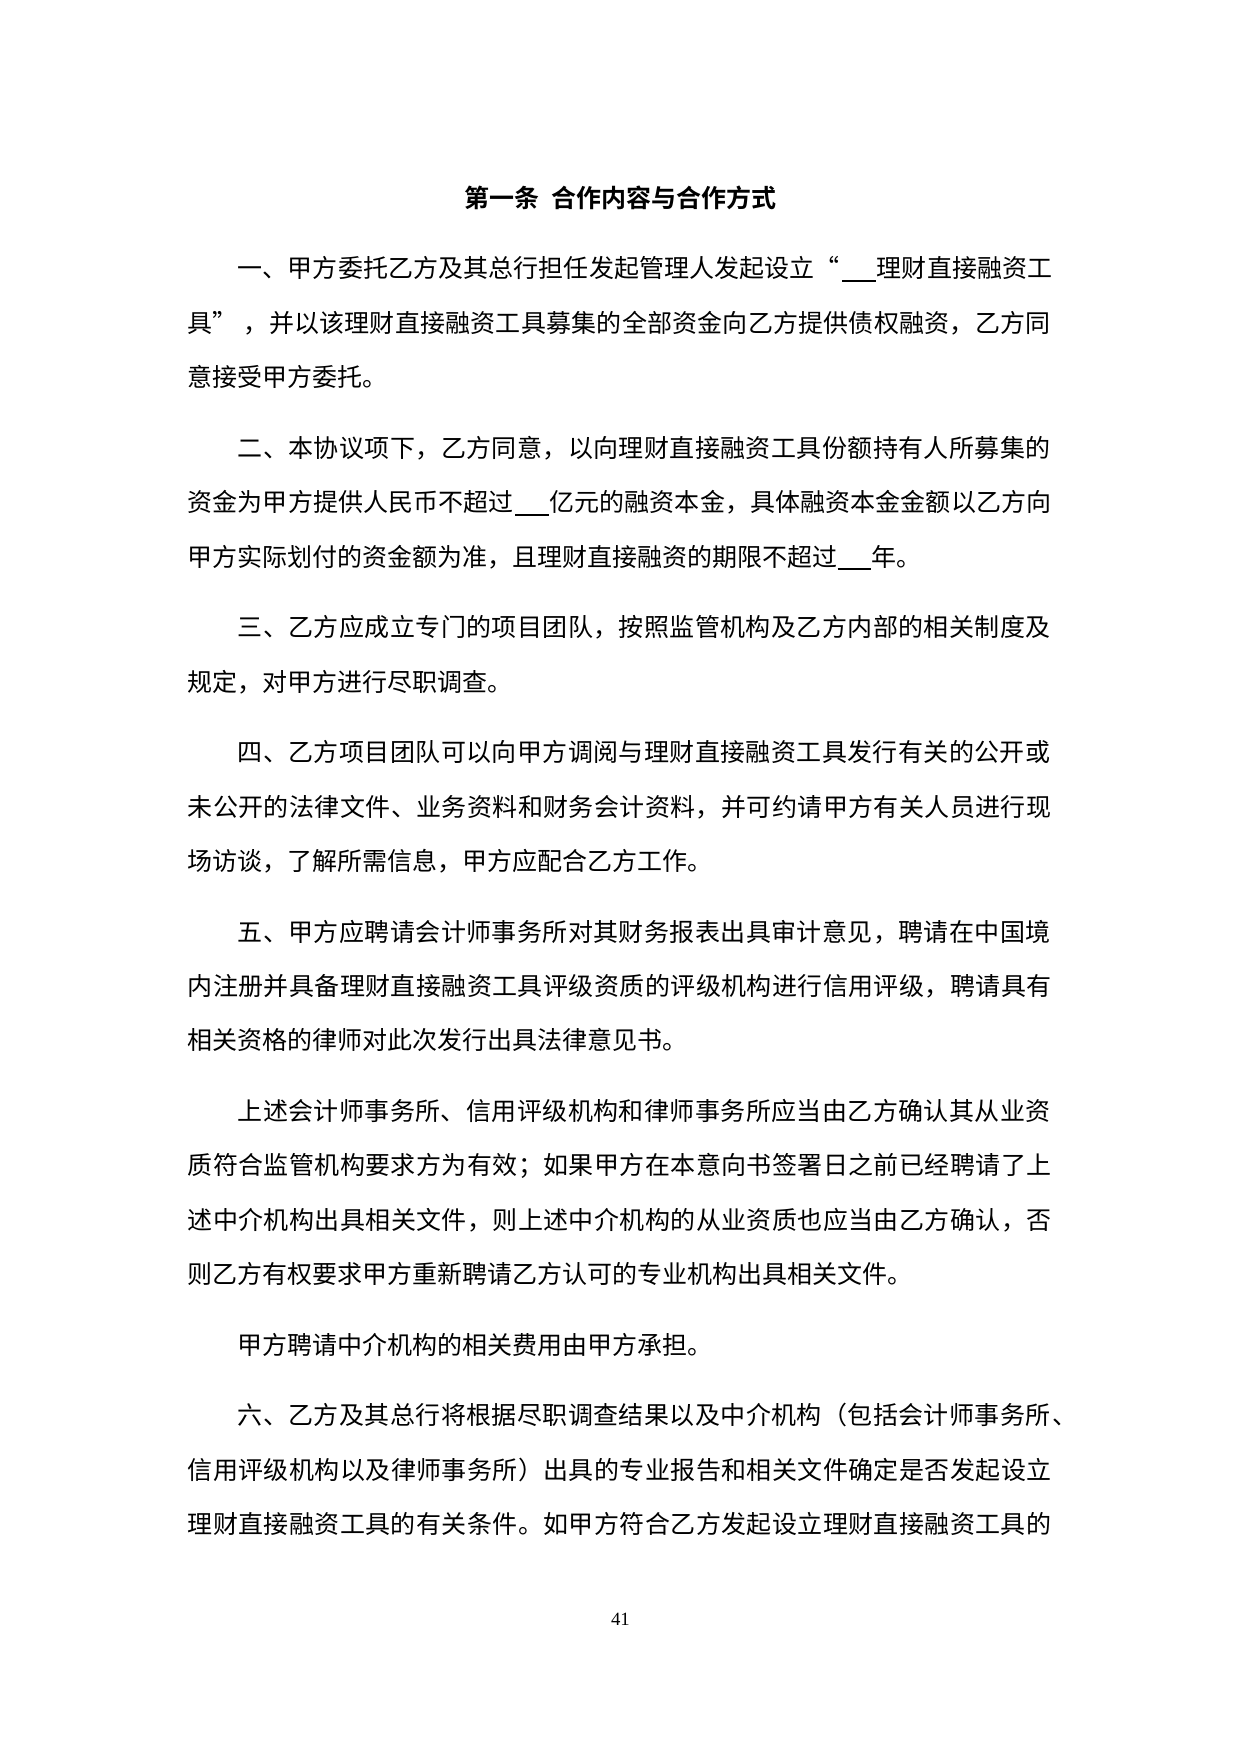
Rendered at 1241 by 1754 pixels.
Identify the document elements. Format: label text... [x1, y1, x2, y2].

text 甲方聘请中介机构的相关费用由甲方承担。 [187, 1325, 1053, 1361]
text 一、甲方委托乙方及其总行担任发起管理人发起设立“ 理财直接融资工具” ，并以该理财直接融资工具募集的全部资金向乙方提供债权融资，乙方同意接受甲方委托。 [187, 249, 1053, 394]
text 第一条 合作内容与合作方式 [187, 178, 1053, 214]
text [187, 1396, 1053, 1541]
text 四、乙方项目团队可以向甲方调阅与理财直接融资工具发行有关的公开或未公开的法律文件、业务资料和财务会计资料，并可约请甲方有关人员进行现场访谈，了解所需信息，甲方应配合乙方工作。 [187, 733, 1053, 878]
text 三、乙方应成立专门的项目团队，按照监管机构及乙方内部的相关制度及规定，对甲方进行尽职调查。 [187, 608, 1053, 698]
text 上述会计师事务所、信用评级机构和律师事务所应当由乙方确认其从业资质符合监管机构要求方为有效；如果甲方在本意向书签署日之前已经聘请了上述中介机构出具相关文件，则上述中介机构的从业资质也应当由乙方确认，否则乙方有权要求甲方重新聘请乙方认可的专业机构出具相关文件。 [187, 1091, 1053, 1291]
text 二、本协议项下，乙方同意，以向理财直接融资工具份额持有人所募集的资金为甲方提供人民币不超过 亿元的融资本金，具体融资本金金额以乙方向甲方实际划付的资金额为准，且理财直接融资的期限不超过 年。 [187, 428, 1053, 573]
text 五、甲方应聘请会计师事务所对其财务报表出具审计意见，聘请在中国境内注册并具备理财直接融资工具评级资质的评级机构进行信用评级，聘请具有相关资格的律师对此次发行出具法律意见书。 [187, 912, 1053, 1057]
